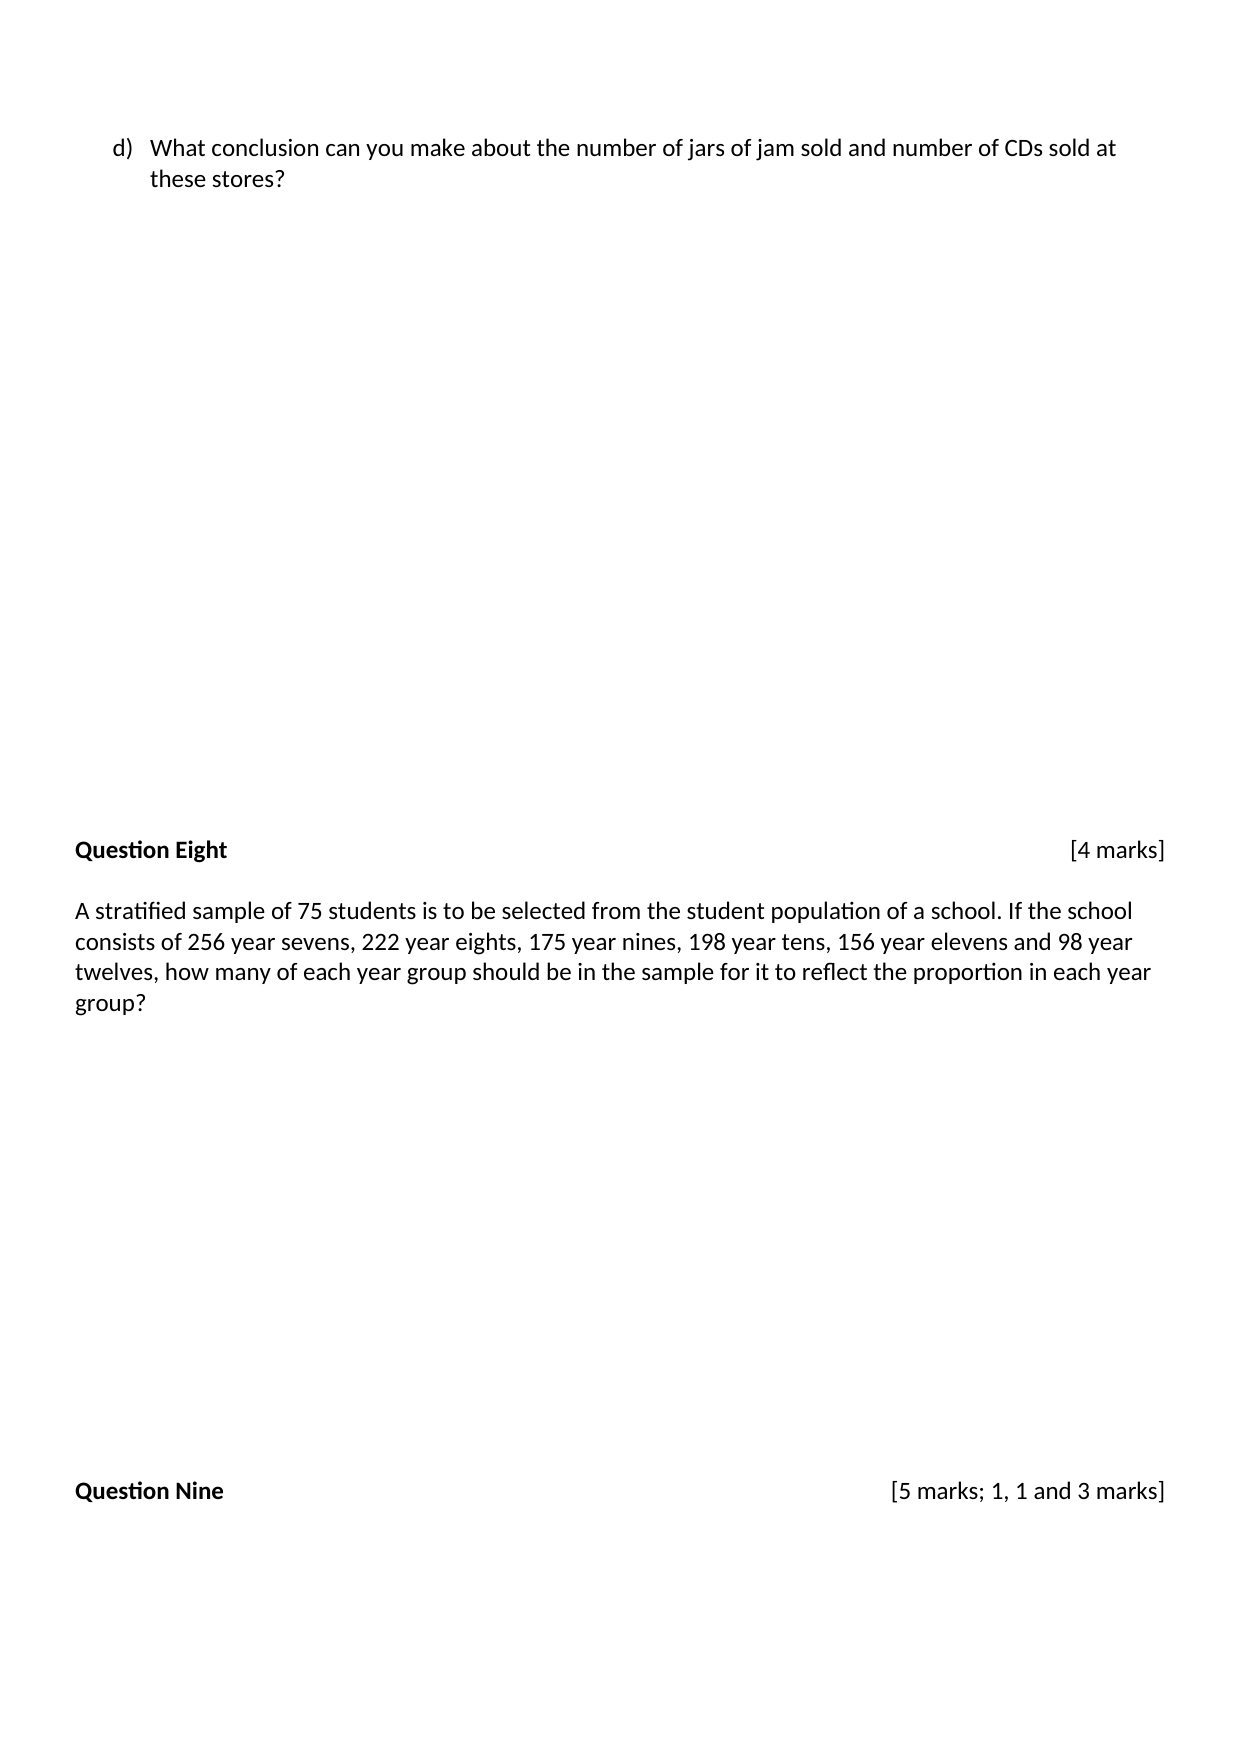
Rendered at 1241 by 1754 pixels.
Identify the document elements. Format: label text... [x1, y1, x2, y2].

table_cell Question Nine [64, 1475, 547, 1534]
table_cell [4 marks] [547, 834, 1176, 895]
table_cell A stratified sample of 75 students is to be selected from the student population of a school. If the school consists of 256 year sevens, 222 year eights, 175 year nines, 198 year tens, 156 year elevens and 98 year twelves, how many of each year group should be in the sample for it to reflect the proportion in each year group? [64, 895, 1176, 1475]
table_cell Question Eight [64, 834, 547, 895]
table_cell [64, 102, 1176, 834]
table_cell [5 marks; 1, 1 and 3 marks] [547, 1475, 1176, 1534]
